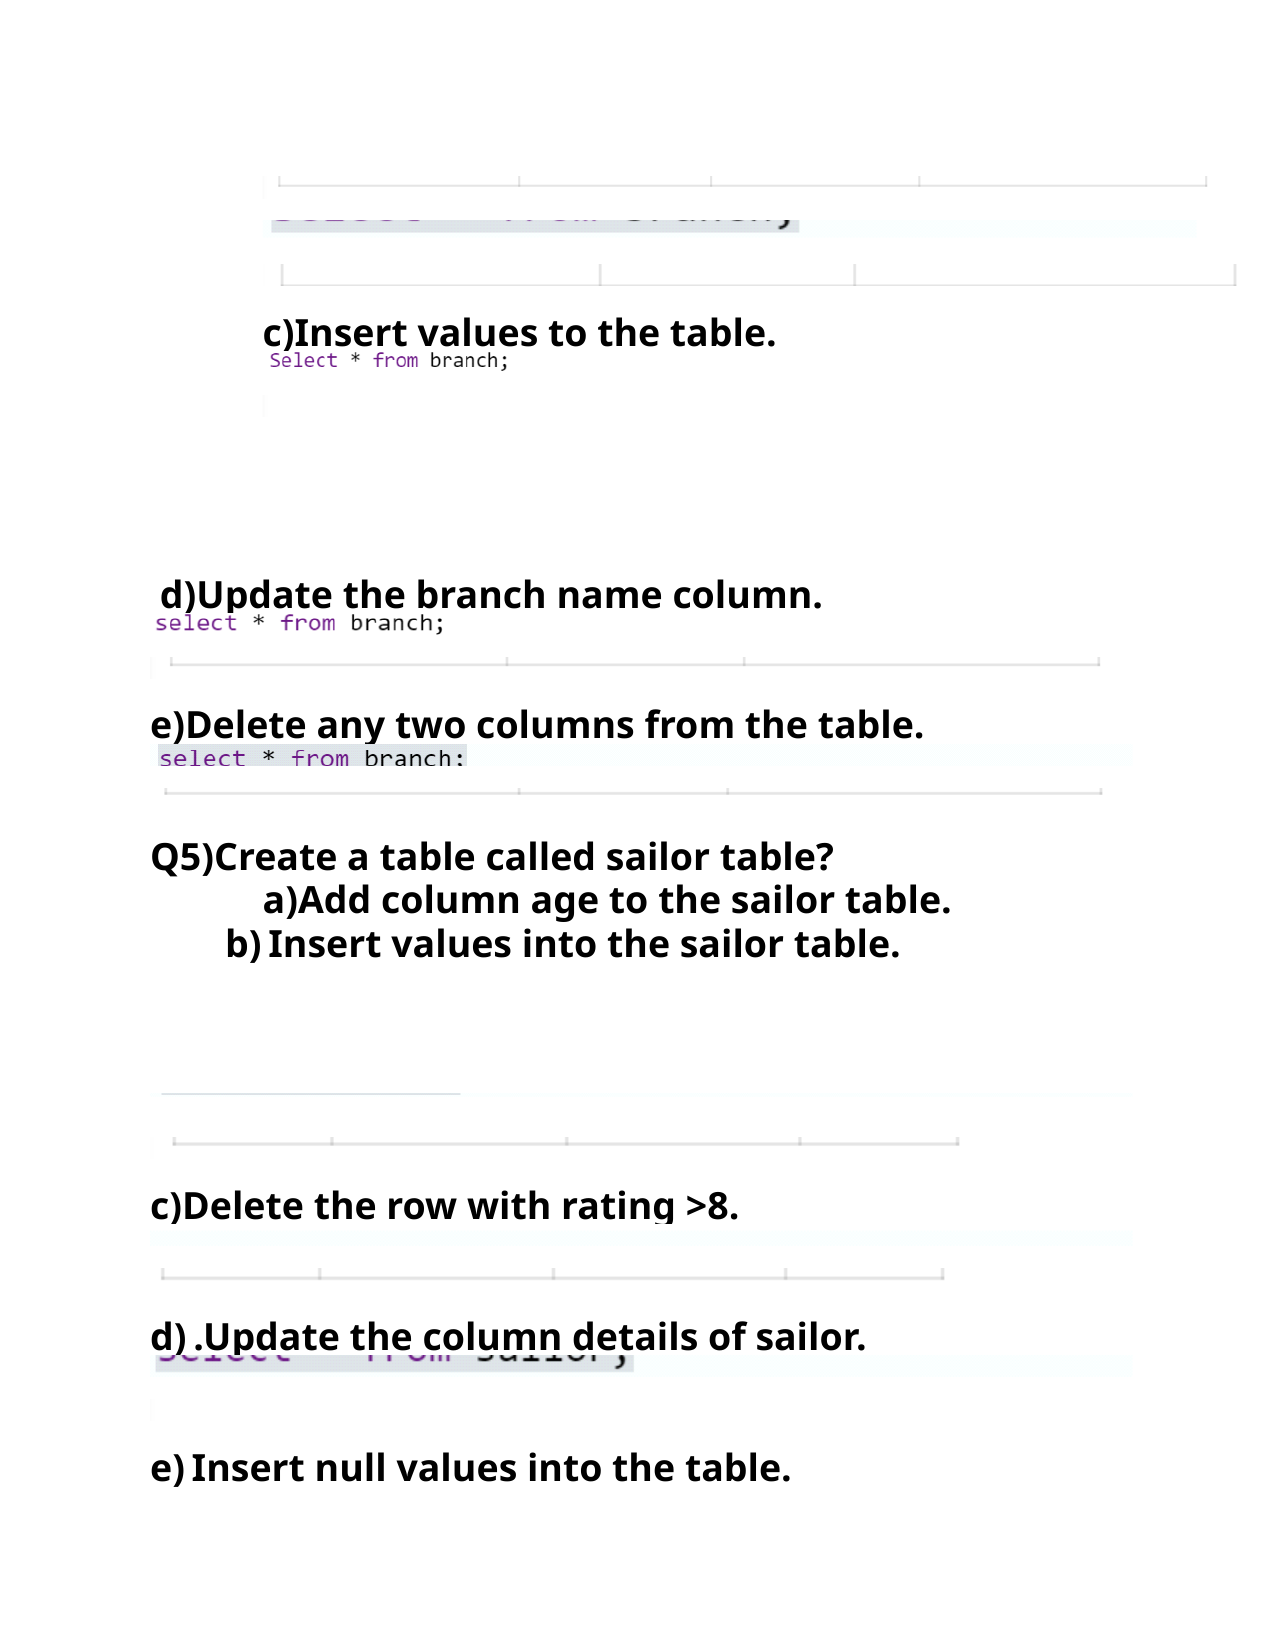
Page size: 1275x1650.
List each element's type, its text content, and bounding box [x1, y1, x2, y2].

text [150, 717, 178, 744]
text d)Update the branch name column. [190, 586, 1125, 613]
text e)Delete any two columns from the table. [178, 717, 1125, 744]
text e) Insert null values into the table. [179, 1459, 1125, 1486]
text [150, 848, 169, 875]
text Q5)Create a table called sailor table? [208, 848, 1125, 875]
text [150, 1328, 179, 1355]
text c)Insert values to the table. [288, 324, 1125, 351]
text d) .Update the column details of sailor. [180, 1328, 1125, 1355]
text a)Add column age to the sailor table. [565, 892, 1125, 919]
text b) Insert values into the sailor table. [254, 936, 1125, 963]
text a)Add column age to the sailor table. [291, 892, 568, 919]
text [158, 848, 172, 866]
text c)Delete the row with rating >8. [176, 1197, 1125, 1224]
